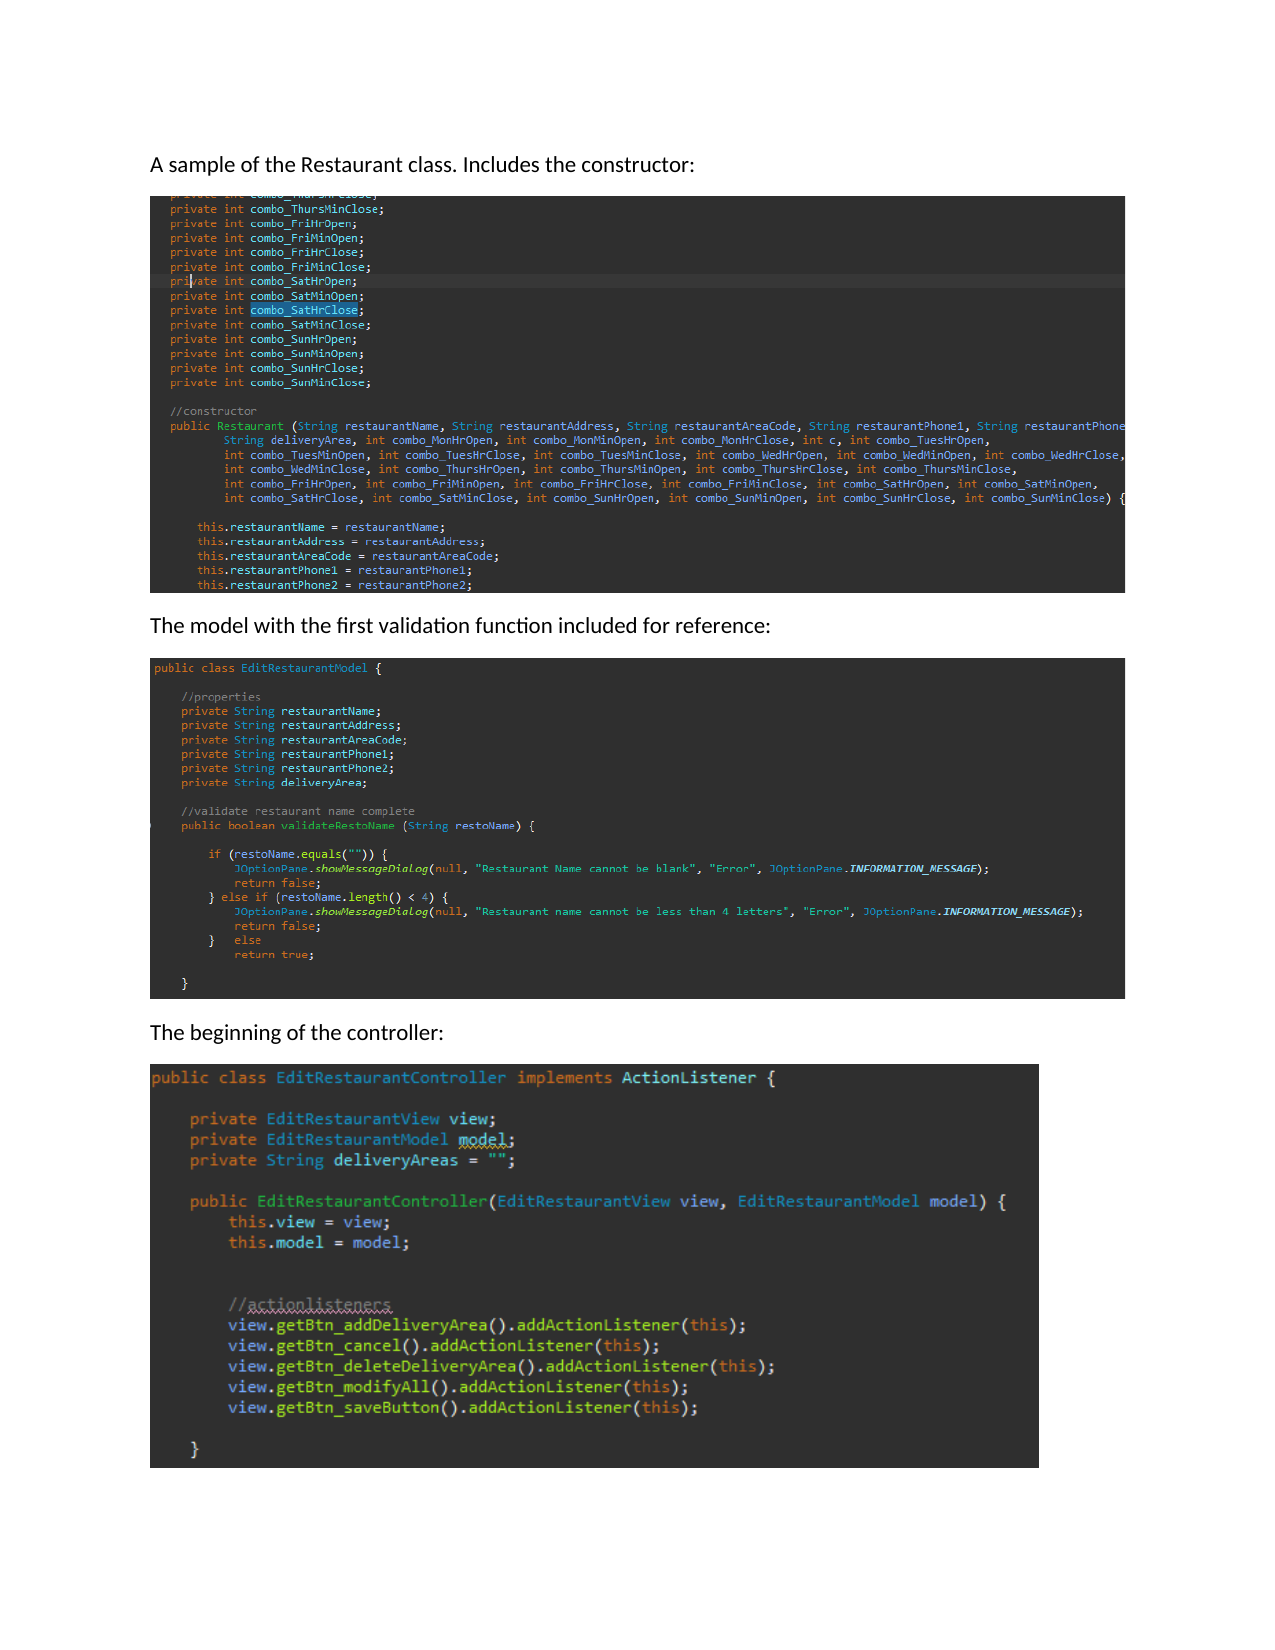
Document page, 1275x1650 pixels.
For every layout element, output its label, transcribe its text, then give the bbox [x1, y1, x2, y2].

picture [150, 658, 1125, 999]
text The model with the first validation function included for reference: [150, 611, 1125, 639]
text A sample of the Restaurant class. Includes the constructor: [150, 150, 1125, 178]
text The beginning of the controller: [150, 1018, 1125, 1046]
picture [150, 196, 1125, 593]
picture [150, 1064, 1039, 1468]
